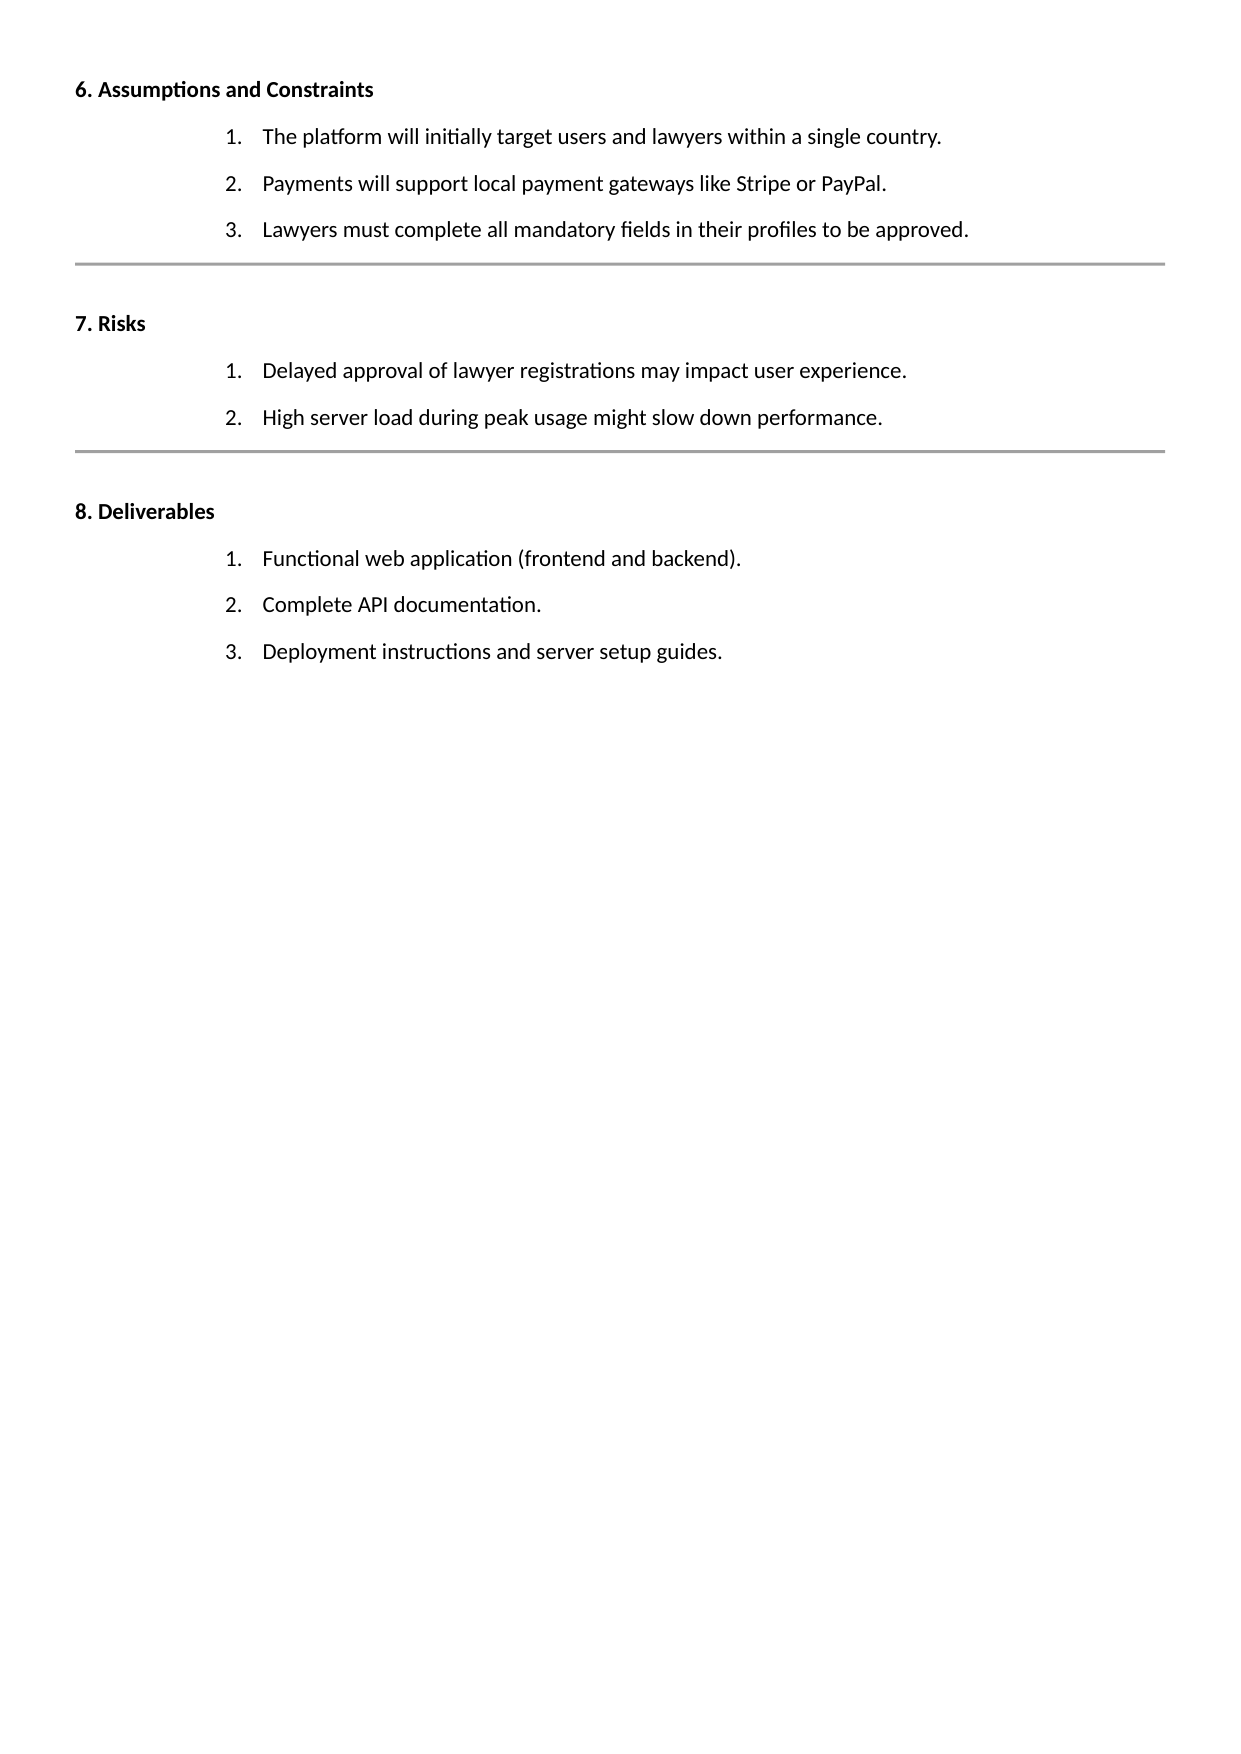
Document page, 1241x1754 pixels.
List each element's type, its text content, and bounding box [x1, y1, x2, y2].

list Delayed approval of lawyer registrations may impact user experience. [225, 356, 1165, 384]
list Complete API documentation. [225, 591, 1165, 619]
list High server load during peak usage might slow down performance. [225, 403, 1165, 431]
text 8. Deliverables [75, 497, 1165, 525]
list Functional web application (frontend and backend). [225, 544, 1165, 572]
text 7. Risks [75, 309, 1165, 337]
list Lawyers must complete all mandatory fields in their profiles to be approved. [225, 216, 1165, 244]
list Deployment instructions and server setup guides. [225, 637, 1165, 666]
text 6. Assumptions and Constraints [75, 75, 1165, 103]
list Payments will support local payment gateways like Stripe or PayPal. [225, 169, 1165, 197]
list The platform will initially target users and lawyers within a single country. [225, 122, 1165, 150]
